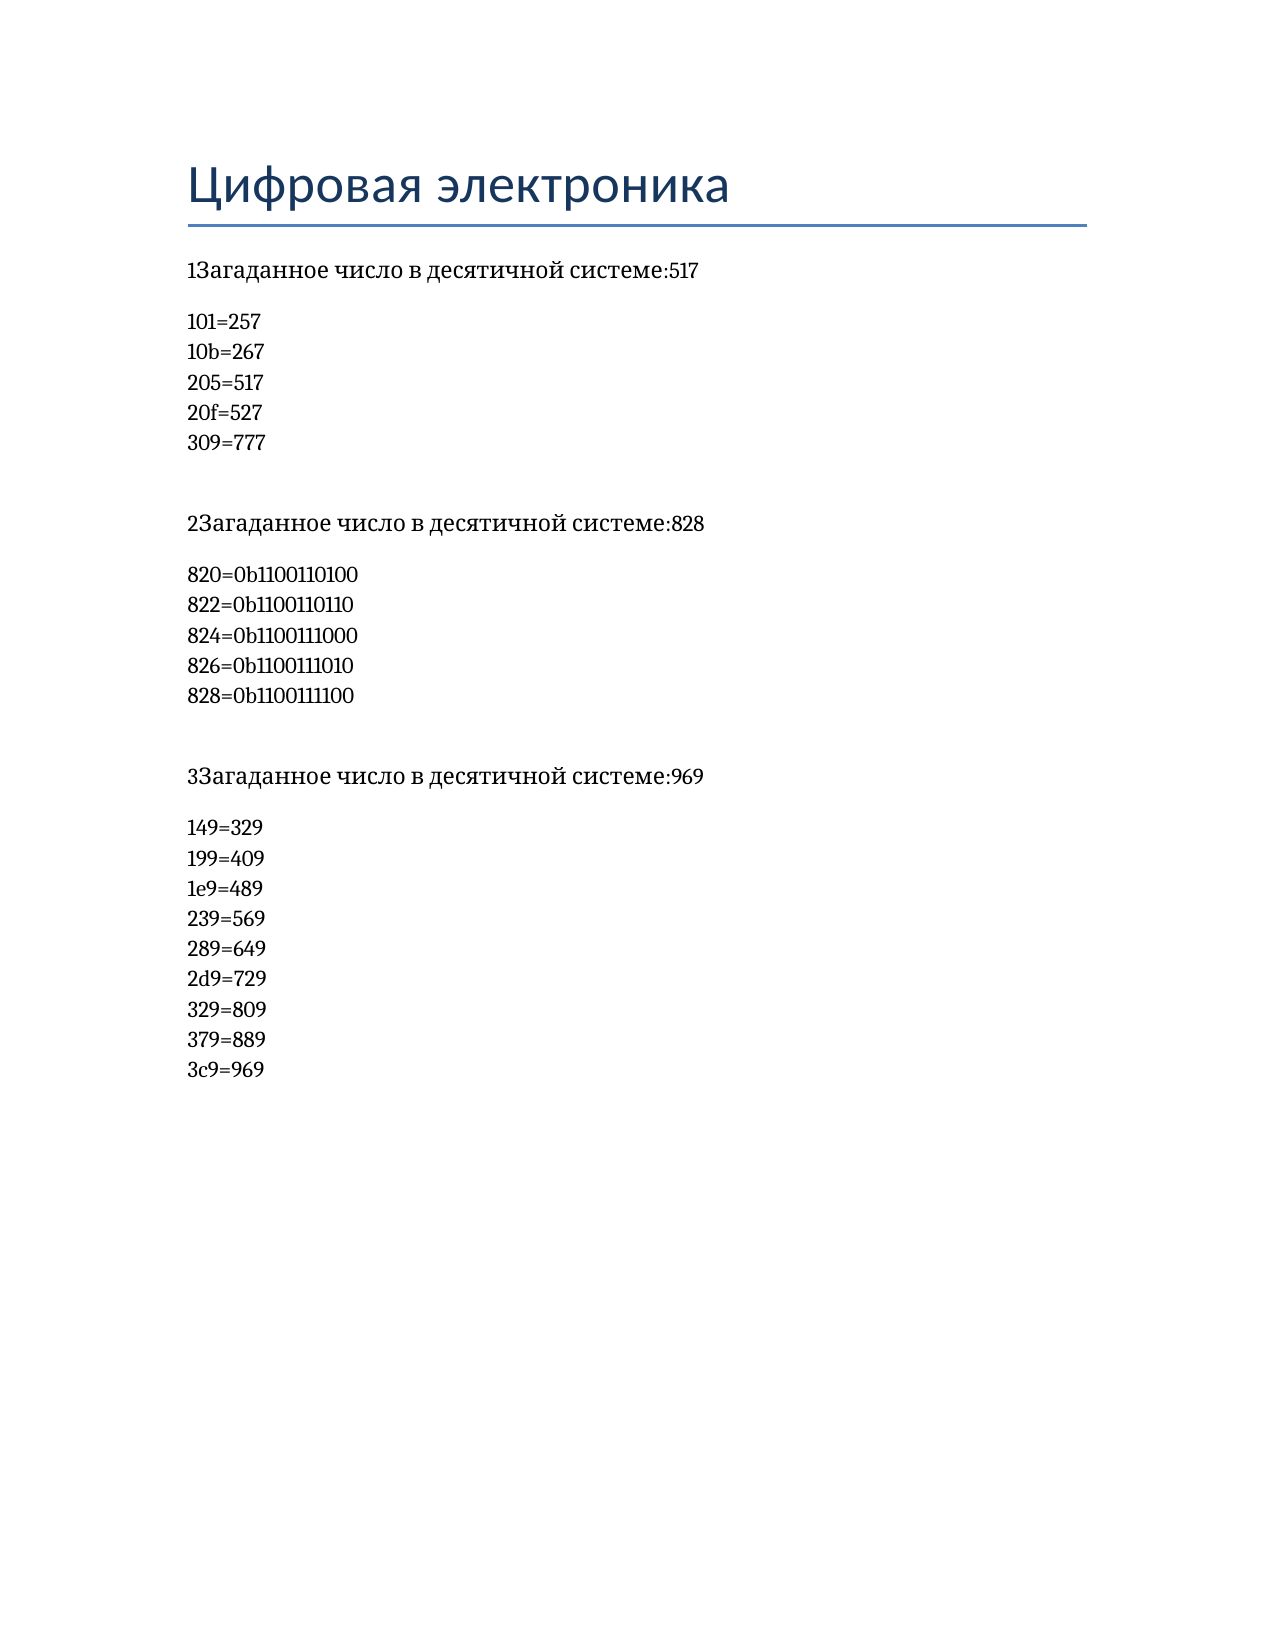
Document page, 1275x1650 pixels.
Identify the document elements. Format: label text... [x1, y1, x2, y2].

text 3Загаданное число в десятичной системе:969 [187, 764, 1087, 790]
text 820=0b1100110100 822=0b1100110110 824=0b1100111000 826=0b1100111010 828=0b1100111100 [187, 562, 1087, 739]
text 1Загаданное число в десятичной системе:517 [187, 258, 1087, 284]
text 149=329 199=409 1e9=489 239=569 289=649 2d9=729 329=809 379=889 3c9=969 [187, 815, 1087, 1113]
title Цифровая электроника [187, 150, 1087, 227]
text 2Загаданное число в десятичной системе:828 [187, 511, 1087, 537]
text 101=257 10b=267 205=517 20f=527 309=777 [187, 309, 1087, 486]
